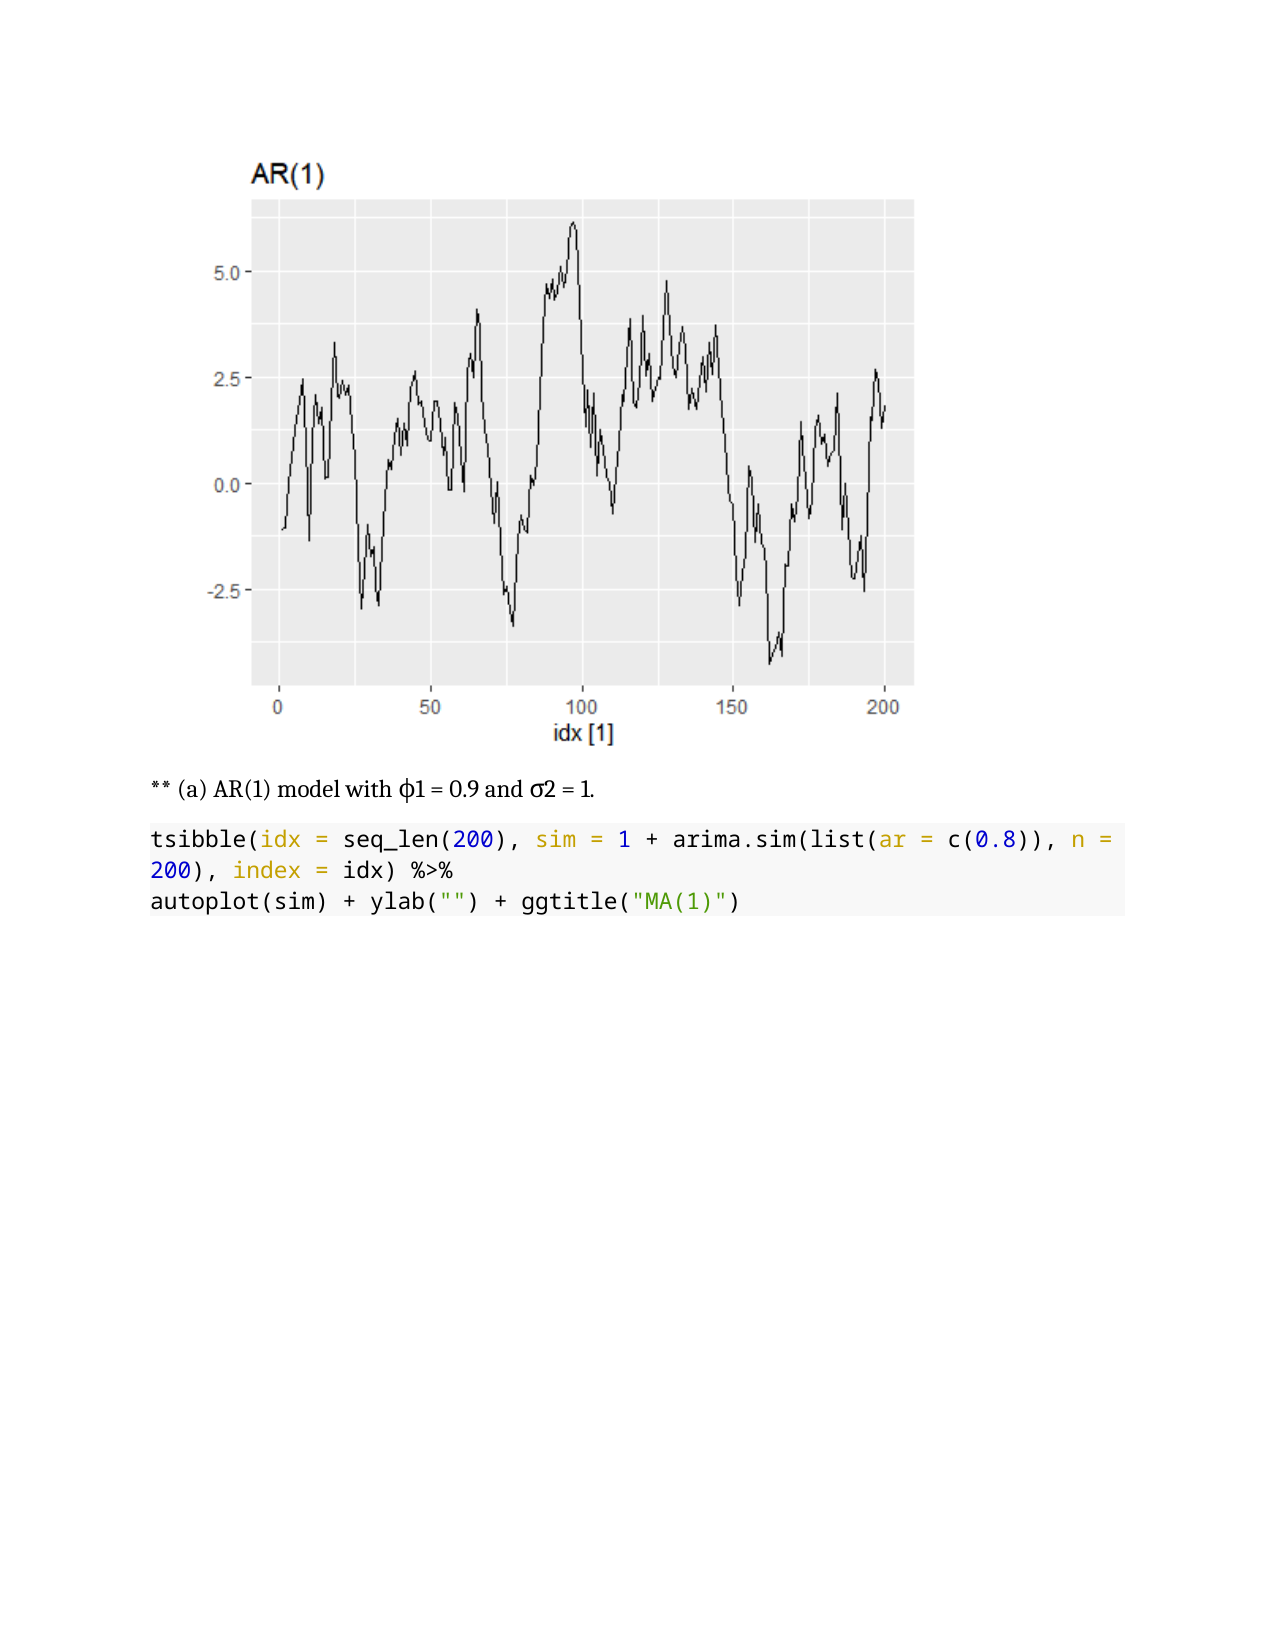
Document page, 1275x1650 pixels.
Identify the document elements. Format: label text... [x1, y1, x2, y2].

text ** (a) AR(1) model with ϕ1 = 0.9 and σ2 = 1. [150, 775, 1125, 804]
picture [168, 150, 927, 757]
text tsibble(idx = seq_len(200), sim = 1 + arima.sim(list(ar = c(0.8)), n = 200), index = idx) %>% autoplot(sim) + ylab("") + ggtitle("MA(1)") [452, 823, 1125, 916]
